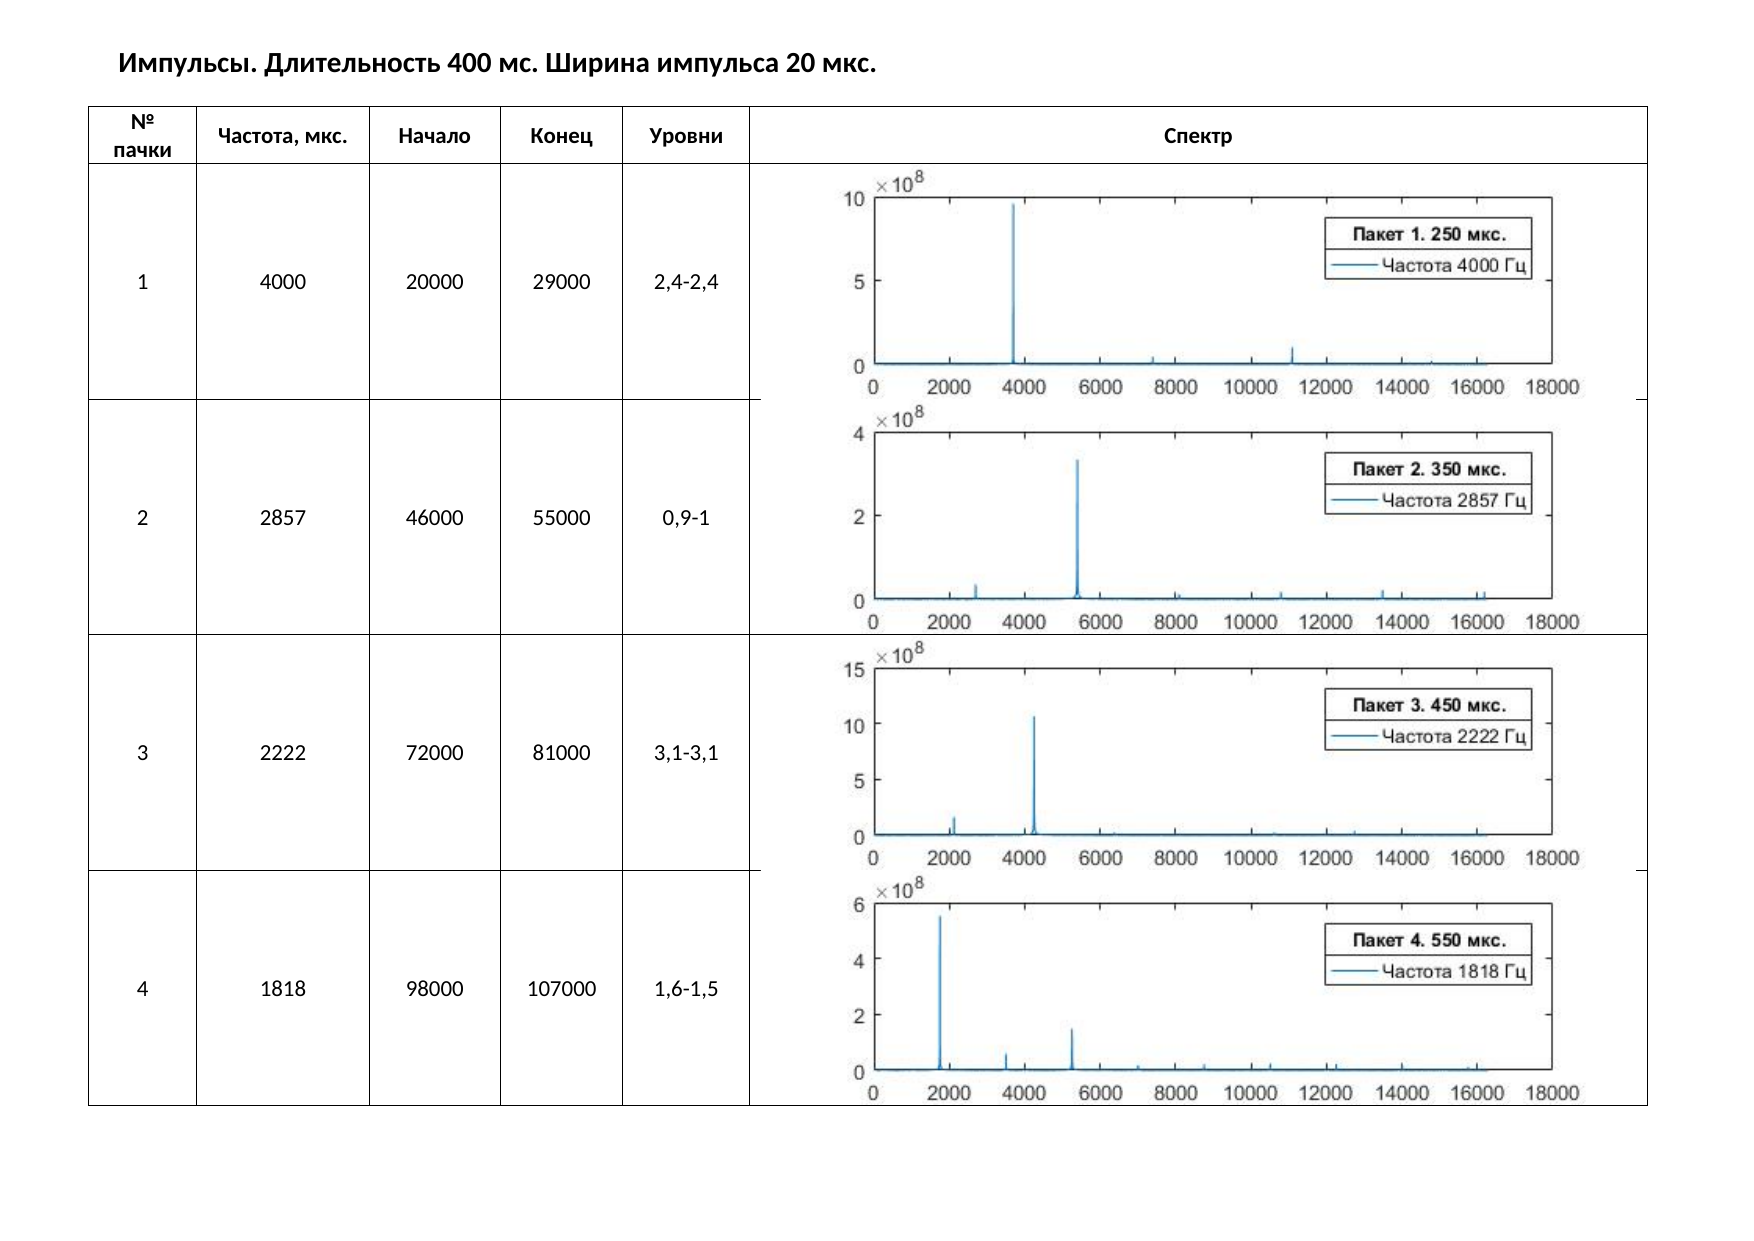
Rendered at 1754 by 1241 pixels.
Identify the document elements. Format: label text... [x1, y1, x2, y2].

table_cell 2 [89, 400, 196, 634]
table_cell 4 [89, 871, 196, 1105]
table_cell [750, 164, 760, 399]
table_cell [750, 871, 760, 1105]
table_header Уровни [623, 107, 749, 163]
table_cell 98000 [370, 871, 500, 1105]
table_cell [750, 635, 760, 869]
table_header Спектр [750, 107, 1647, 163]
table_cell 1,6-1,5 [623, 871, 749, 1105]
table_cell 2,4-2,4 [623, 164, 749, 399]
table_cell 3 [89, 635, 196, 869]
table_cell 72000 [370, 635, 500, 869]
table_cell 29000 [501, 164, 622, 399]
table_cell 0,9-1 [623, 400, 749, 634]
table_header № пачки [89, 107, 196, 163]
text Импульсы. Длительность 400 мс. Ширина импульса 20 мкс. [118, 44, 1636, 80]
picture [760, 164, 1636, 634]
table_cell [1636, 635, 1647, 869]
table_header Конец [501, 107, 622, 163]
table_cell 1 [89, 164, 196, 399]
table_cell 55000 [501, 400, 622, 634]
table_cell [1636, 400, 1647, 634]
table_cell [750, 400, 760, 634]
table_cell 2857 [197, 400, 369, 634]
table_cell 4000 [197, 164, 369, 399]
table_cell 2222 [197, 635, 369, 869]
table_cell [1636, 871, 1647, 1105]
picture [760, 635, 1636, 1105]
table_cell 1818 [197, 871, 369, 1105]
table_cell 20000 [370, 164, 500, 399]
table_header Начало [370, 107, 500, 163]
table_cell 3,1-3,1 [623, 635, 749, 869]
table_cell 81000 [501, 635, 622, 869]
table_cell 46000 [370, 400, 500, 634]
table_header Частота, мкс. [197, 107, 369, 163]
table_cell [1636, 164, 1647, 399]
table_cell 107000 [501, 871, 622, 1105]
